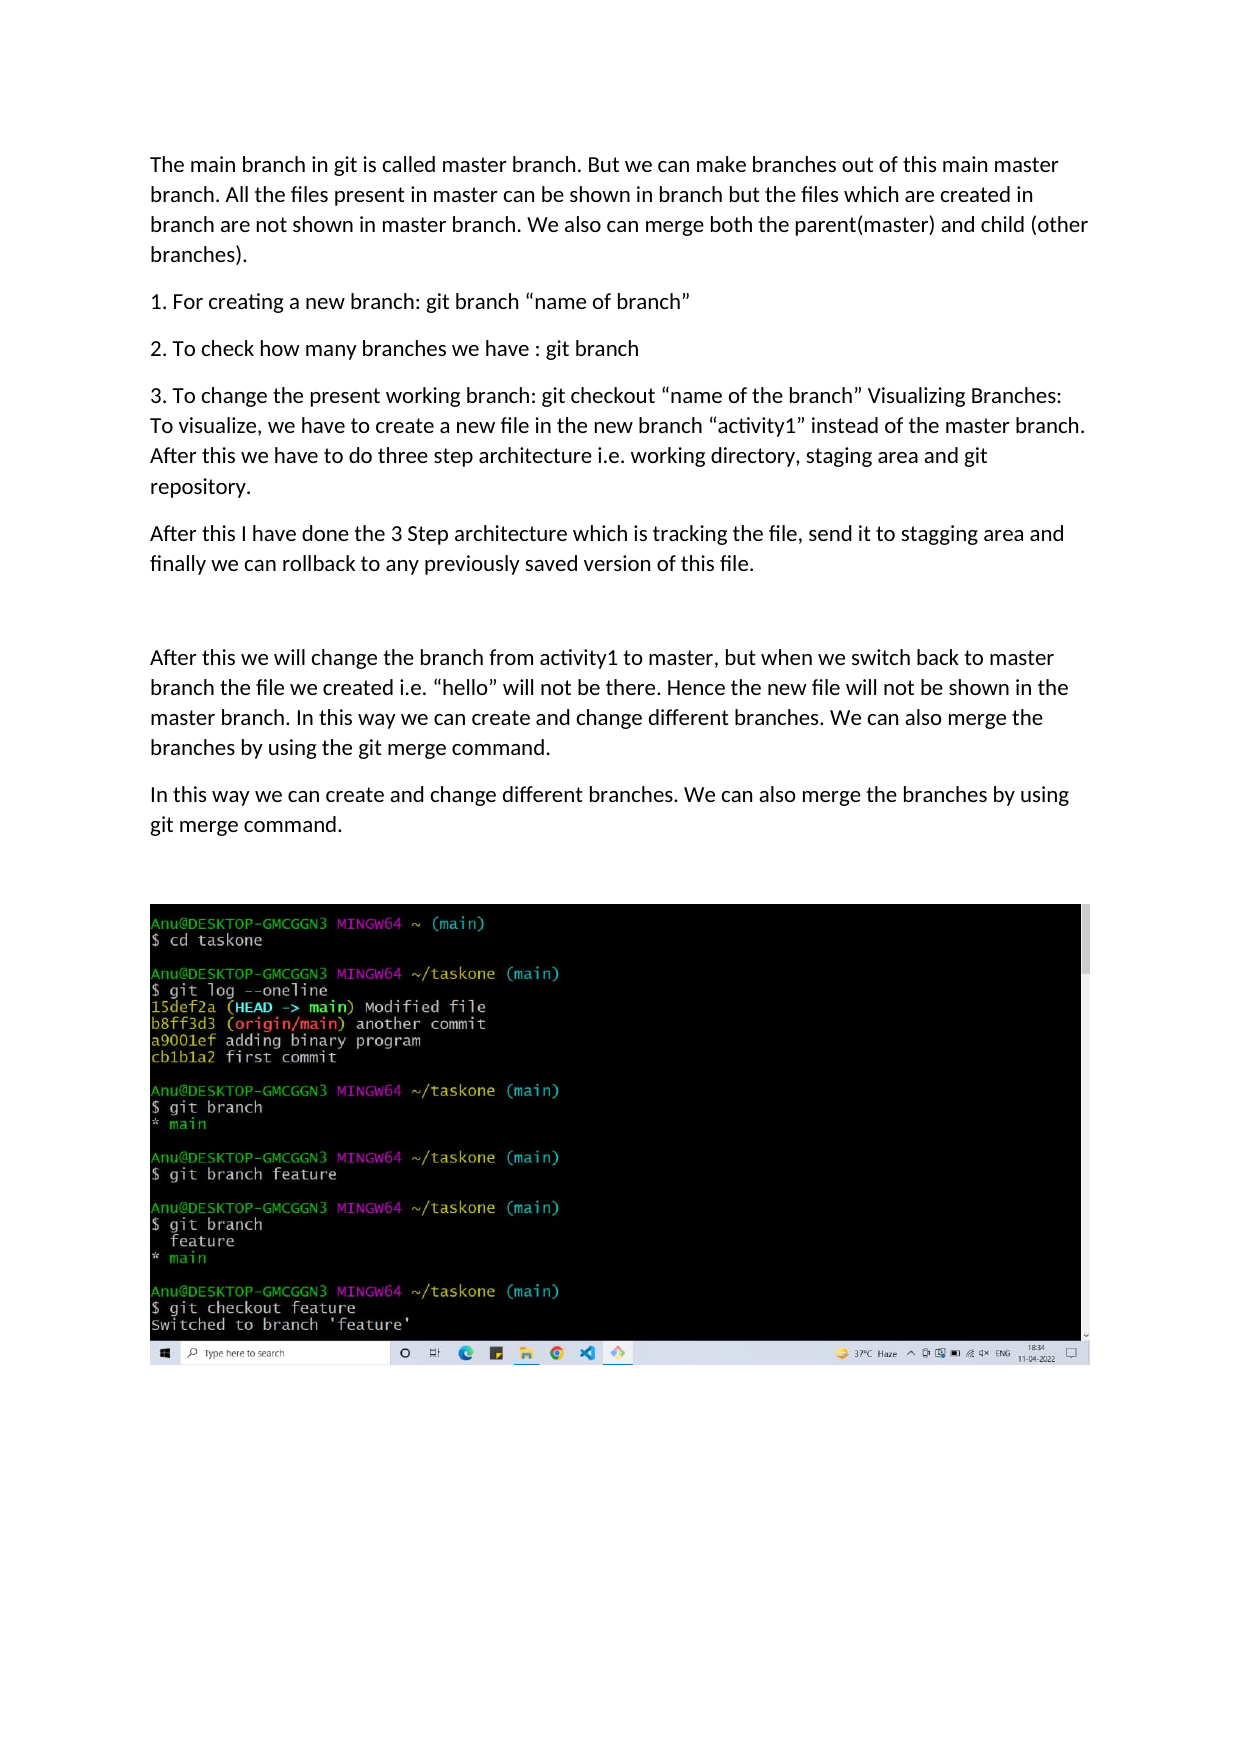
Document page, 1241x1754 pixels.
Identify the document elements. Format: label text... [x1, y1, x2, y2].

text 2. To check how many branches we have : git branch [150, 334, 1090, 362]
text After this I have done the 3 Step architecture which is tracking the file, send it to stagging area and finally we can rollback to any previously saved version of this file. [150, 519, 1090, 577]
text 3. To change the present working branch: git checkout “name of the branch” Visualizing Branches: To visualize, we have to create a new file in the new branch “activity1” instead of the master branch. After this we have to do three step architecture i.e. working directory, staging area and git repository. [150, 381, 1090, 500]
picture [150, 904, 1090, 1365]
text After this we will change the branch from activity1 to master, but when we switch back to master branch the file we created i.e. “hello” will not be there. Hence the new file will not be shown in the master branch. In this way we can create and change different branches. We can also merge the branches by using the git merge command. [150, 643, 1090, 761]
text The main branch in git is called master branch. But we can make branches out of this main master branch. All the files present in master can be shown in branch but the files which are created in branch are not shown in master branch. We also can merge both the parent(master) and child (other branches). [150, 150, 1090, 269]
text In this way we can create and change different branches. We can also merge the branches by using git merge command. [150, 780, 1090, 838]
text 1. For creating a new branch: git branch “name of branch” [150, 287, 1090, 316]
